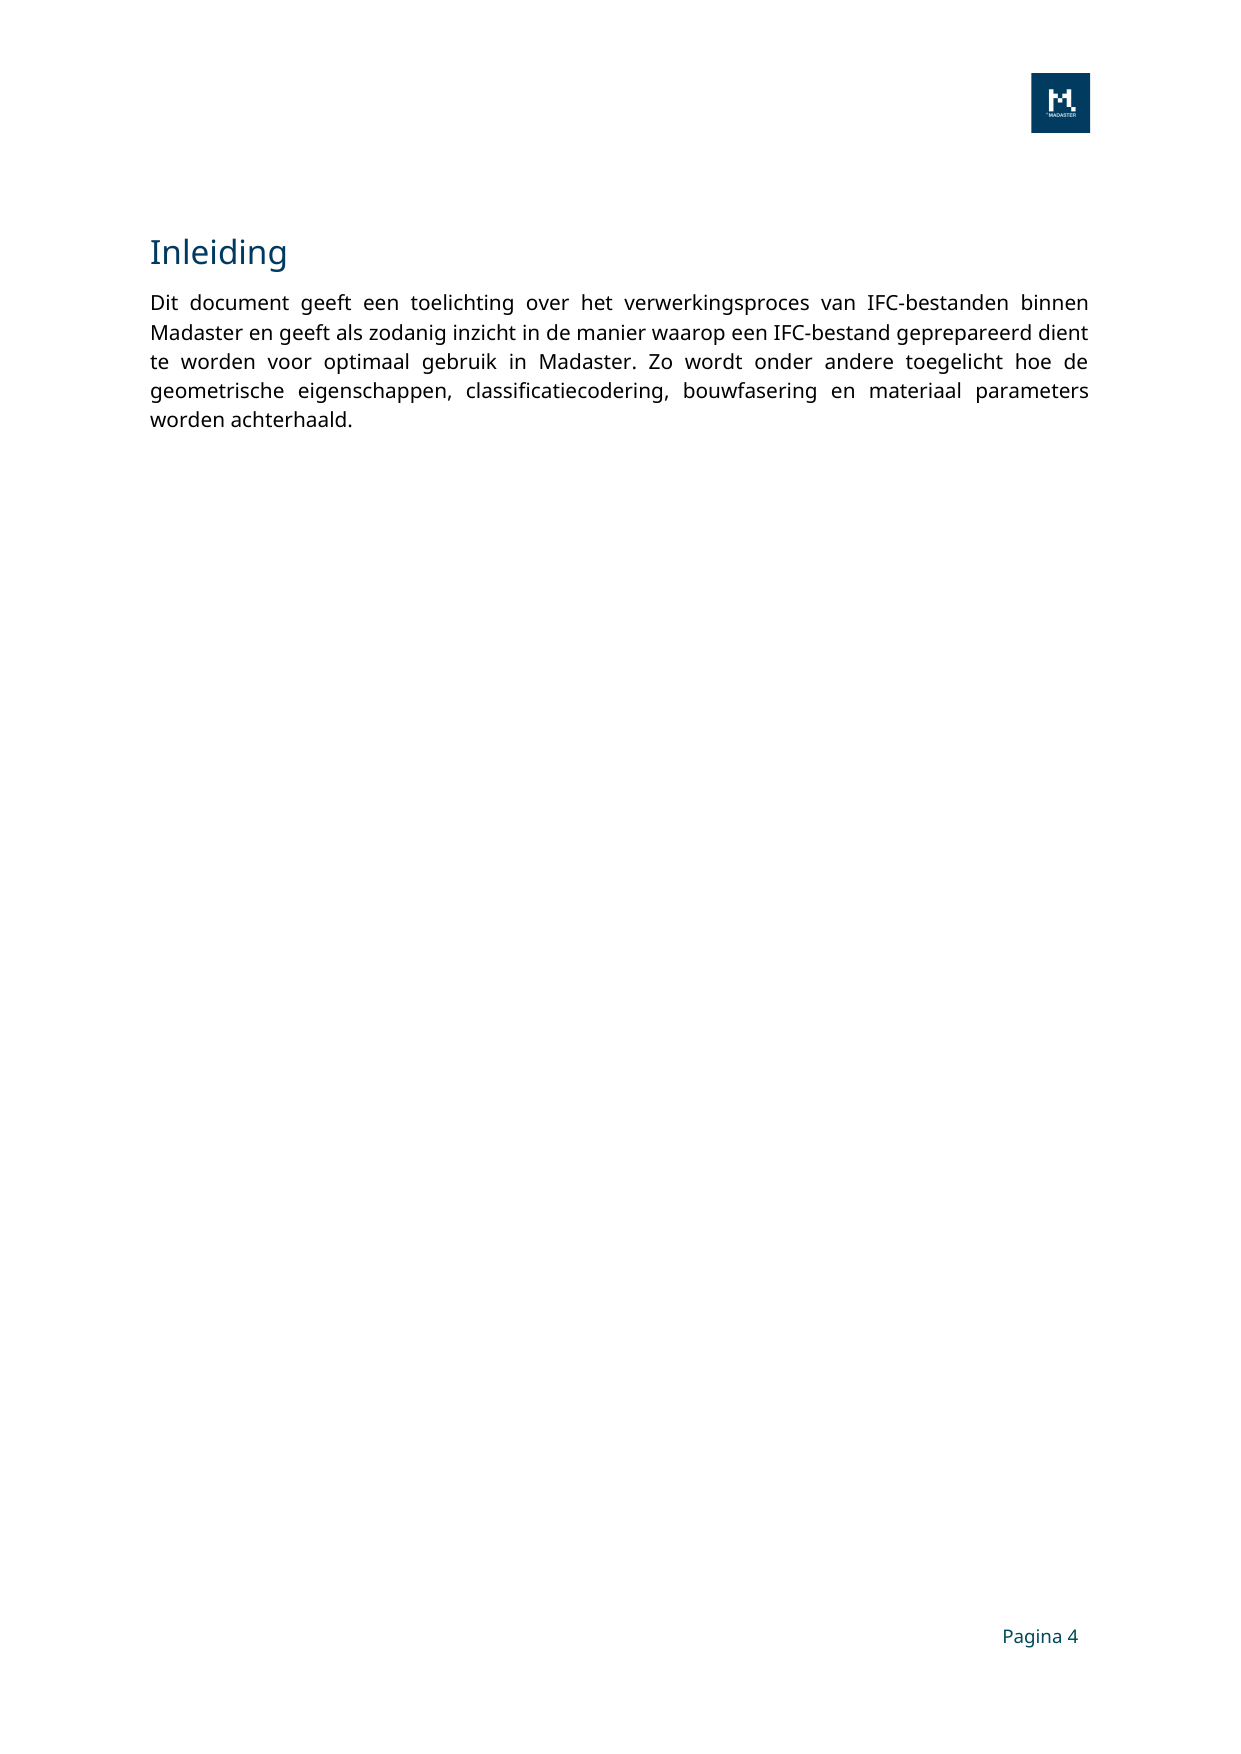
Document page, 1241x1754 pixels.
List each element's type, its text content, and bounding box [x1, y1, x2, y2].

subtitle Inleiding [150, 229, 1090, 274]
text Dit document geeft een toelichting over het verwerkingsproces van IFC-bestanden binnen Madaster en geeft als zodanig inzicht in de manier waarop een IFC-bestand geprepareerd dient te worden voor optimaal gebruik in Madaster. Zo wordt onder andere toegelicht hoe de geometrische eigenschappen, classificatiecodering, bouwfasering en materiaal parameters worden achterhaald. [150, 288, 1090, 434]
picture [1031, 73, 1091, 133]
